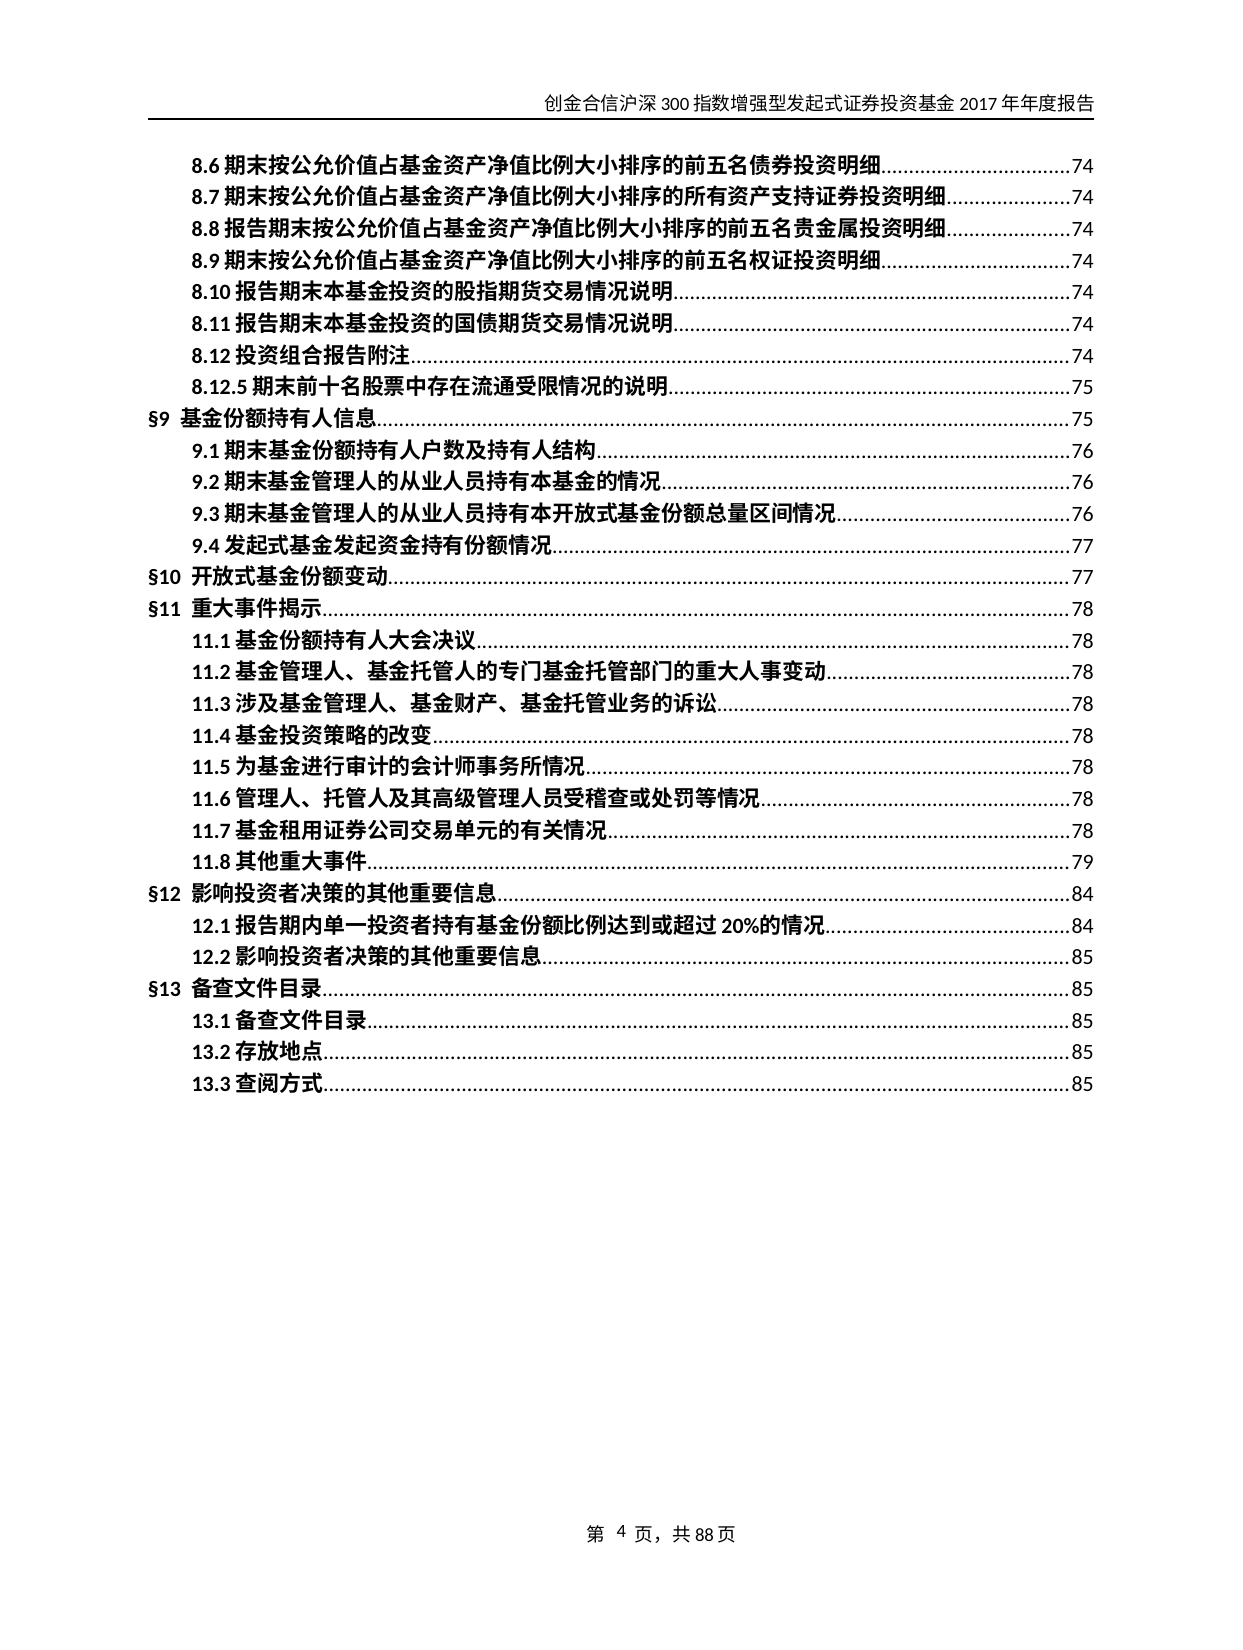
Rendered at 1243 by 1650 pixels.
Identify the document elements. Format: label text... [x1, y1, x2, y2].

text 8.9 期末按公允价值占基金资产净值比例大小排序的前五名权证投资明细 74 [191, 243, 1094, 274]
text 11.3 涉及基金管理人、基金财产、基金托管业务的诉讼 78 [191, 686, 1094, 718]
text 11.6 管理人、托管人及其高级管理人员受稽查或处罚等情况 78 [191, 781, 1094, 813]
text 12.1 报告期内单一投资者持有基金份额比例达到或超过20%的情况 84 [191, 908, 1094, 939]
text §11 重大事件揭示 78 [148, 591, 1094, 623]
text 11.1 基金份额持有人大会决议 78 [191, 623, 1094, 654]
text 12.2 影响投资者决策的其他重要信息 85 [191, 939, 1094, 971]
text 8.12 投资组合报告附注 74 [191, 338, 1094, 369]
text §12 影响投资者决策的其他重要信息 84 [148, 876, 1094, 908]
text §13 备查文件目录 85 [148, 971, 1094, 1003]
text §9 基金份额持有人信息 75 [148, 401, 1094, 433]
text 11.4 基金投资策略的改变 78 [191, 718, 1094, 749]
text 9.4发起式基金发起资金持有份额情况 77 [191, 528, 1094, 559]
text 9.1 期末基金份额持有人户数及持有人结构 76 [191, 433, 1094, 464]
text 11.2 基金管理人、基金托管人的专门基金托管部门的重大人事变动 78 [191, 654, 1094, 686]
text §10 开放式基金份额变动 77 [148, 559, 1094, 591]
text 13.3 查阅方式 85 [191, 1066, 1094, 1098]
text 8.12.5 期末前十名股票中存在流通受限情况的说明 75 [191, 369, 1094, 401]
text 8.11 报告期末本基金投资的国债期货交易情况说明 74 [191, 306, 1094, 338]
text 13.1 备查文件目录. 85 [191, 1003, 1094, 1034]
text 8.6 期末按公允价值占基金资产净值比例大小排序的前五名债券投资明细 74 [191, 148, 1094, 179]
text 11.7 基金租用证券公司交易单元的有关情况 78 [191, 813, 1094, 844]
text 8.8 报告期末按公允价值占基金资产净值比例大小排序的前五名贵金属投资明细 74 [191, 211, 1094, 243]
text 8.7 期末按公允价值占基金资产净值比例大小排序的所有资产支持证券投资明细 74 [191, 179, 1094, 211]
text 11.8 其他重大事件 79 [191, 844, 1094, 876]
text 9.3期末基金管理人的从业人员持有本开放式基金份额总量区间情况 76 [191, 496, 1094, 528]
text 8.10 报告期末本基金投资的股指期货交易情况说明 74 [191, 274, 1094, 306]
text 11.5 为基金进行审计的会计师事务所情况 78 [191, 749, 1094, 781]
text 13.2 存放地点 85 [191, 1034, 1094, 1066]
text 9.2期末基金管理人的从业人员持有本基金的情况 76 [191, 464, 1094, 496]
